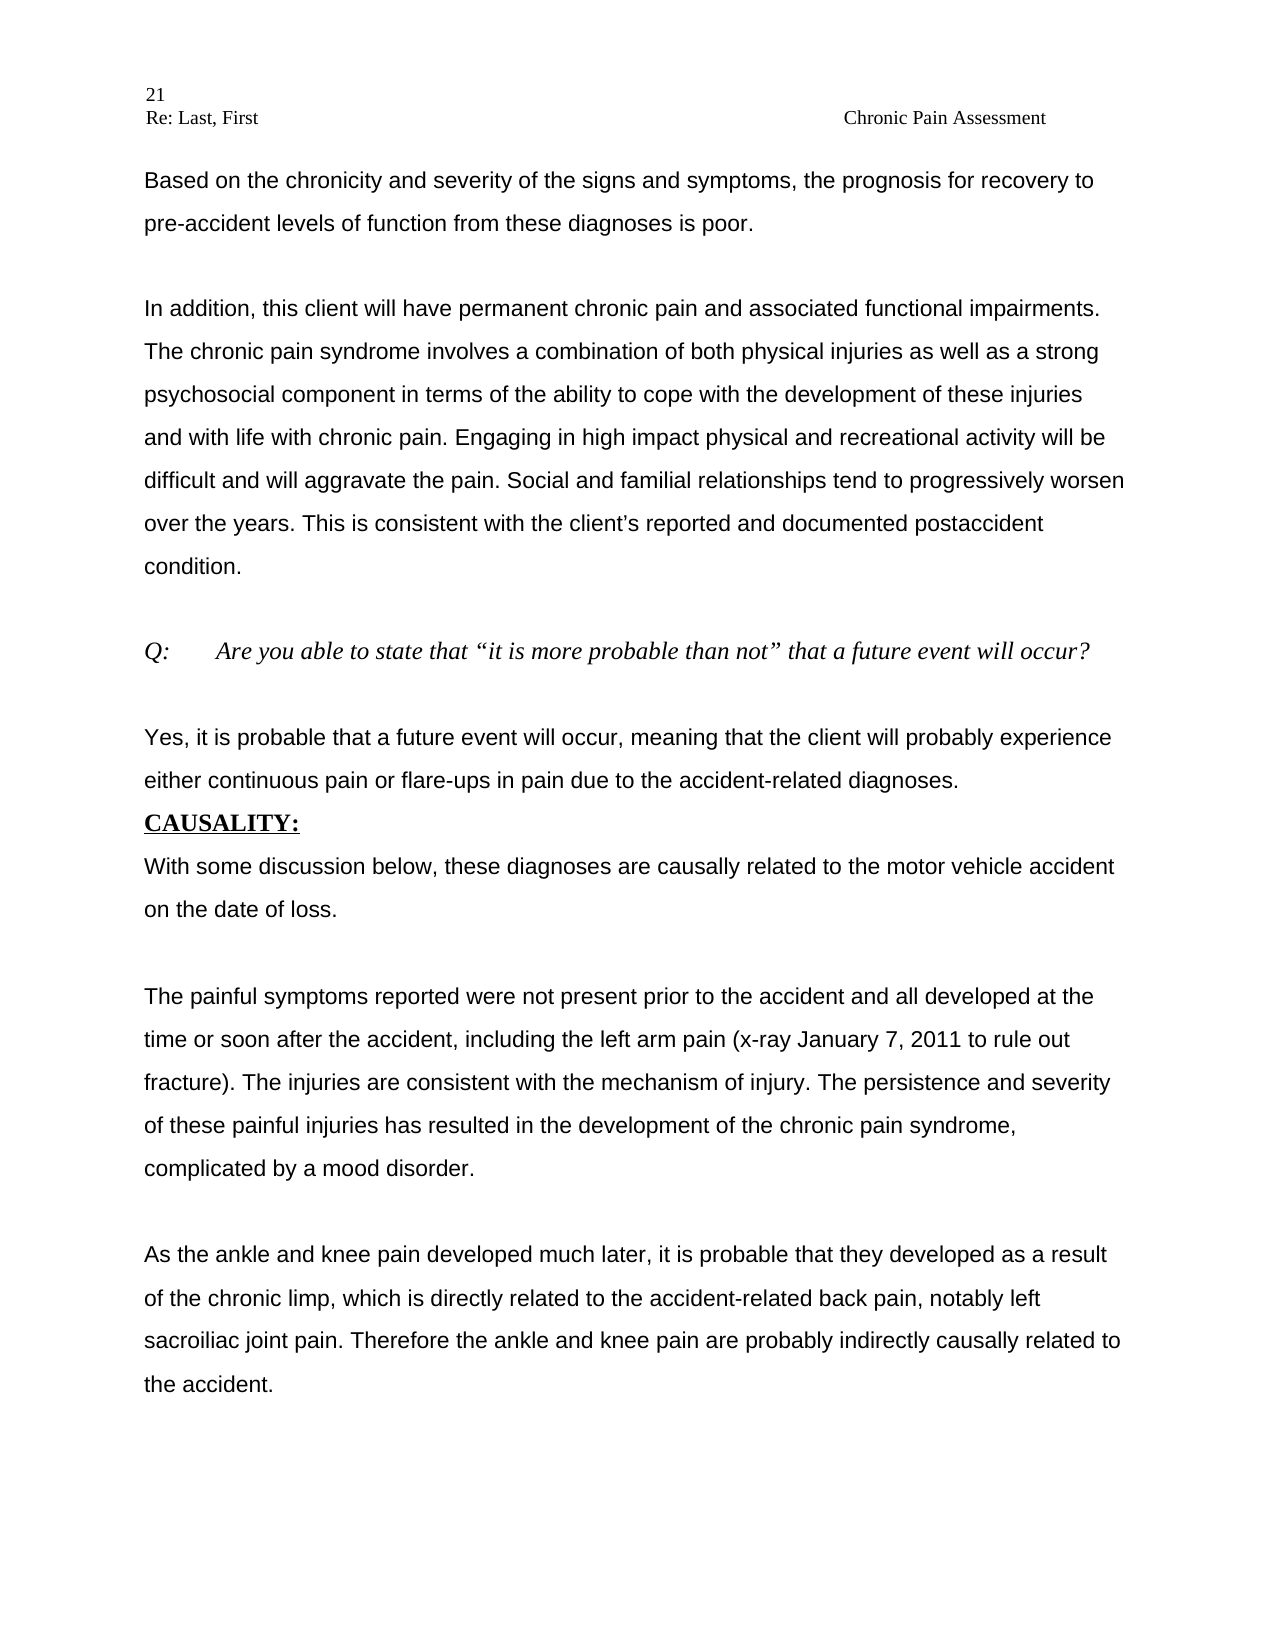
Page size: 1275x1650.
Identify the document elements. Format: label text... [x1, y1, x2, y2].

text Q: Are you able to state that “it is more probable than not” that a future event will occur? [144, 637, 1126, 665]
text In addition, this client will have permanent chronic pain and associated functional impairments. The chronic pain syndrome involves a combination of both physical injuries as well as a strong psychosocial component in terms of the ability to cope with the development of these injuries and with life with chronic pain. Engaging in high impact physical and recreational activity will be difficult and will aggravate the pain. Social and familial relationships tend to progressively worsen over the years. This is consistent with the client’s reported and documented postaccident condition. [144, 282, 1126, 583]
text As the ankle and knee pain developed much later, it is probable that they developed as a result of the chronic limp, which is directly related to the accident-related back pain, notably left sacroiliac joint pain. Therefore the ankle and knee pain are probably indirectly causally related to the accident. [144, 1228, 1126, 1401]
text Yes, it is probable that a future event will occur, meaning that the client will probably experience either continuous pain or flare-ups in pain due to the accident-related diagnoses. [144, 711, 1126, 797]
text Based on the chronicity and severity of the signs and symptoms, the prognosis for recovery to pre-accident levels of function from these diagnoses is poor. [144, 154, 1126, 240]
text The painful symptoms reported were not present prior to the accident and all developed at the time or soon after the accident, including the left arm pain (x-ray January 7, 2011 to rule out fracture). The injuries are consistent with the mechanism of injury. The persistence and severity of these painful injuries has resulted in the development of the chronic pain syndrome, complicated by a mood disorder. [144, 970, 1126, 1185]
subtitle CAUSALITY: [144, 797, 1126, 840]
text With some discussion below, these diagnoses are causally related to the motor vehicle accident on the date of loss. [144, 840, 1126, 926]
